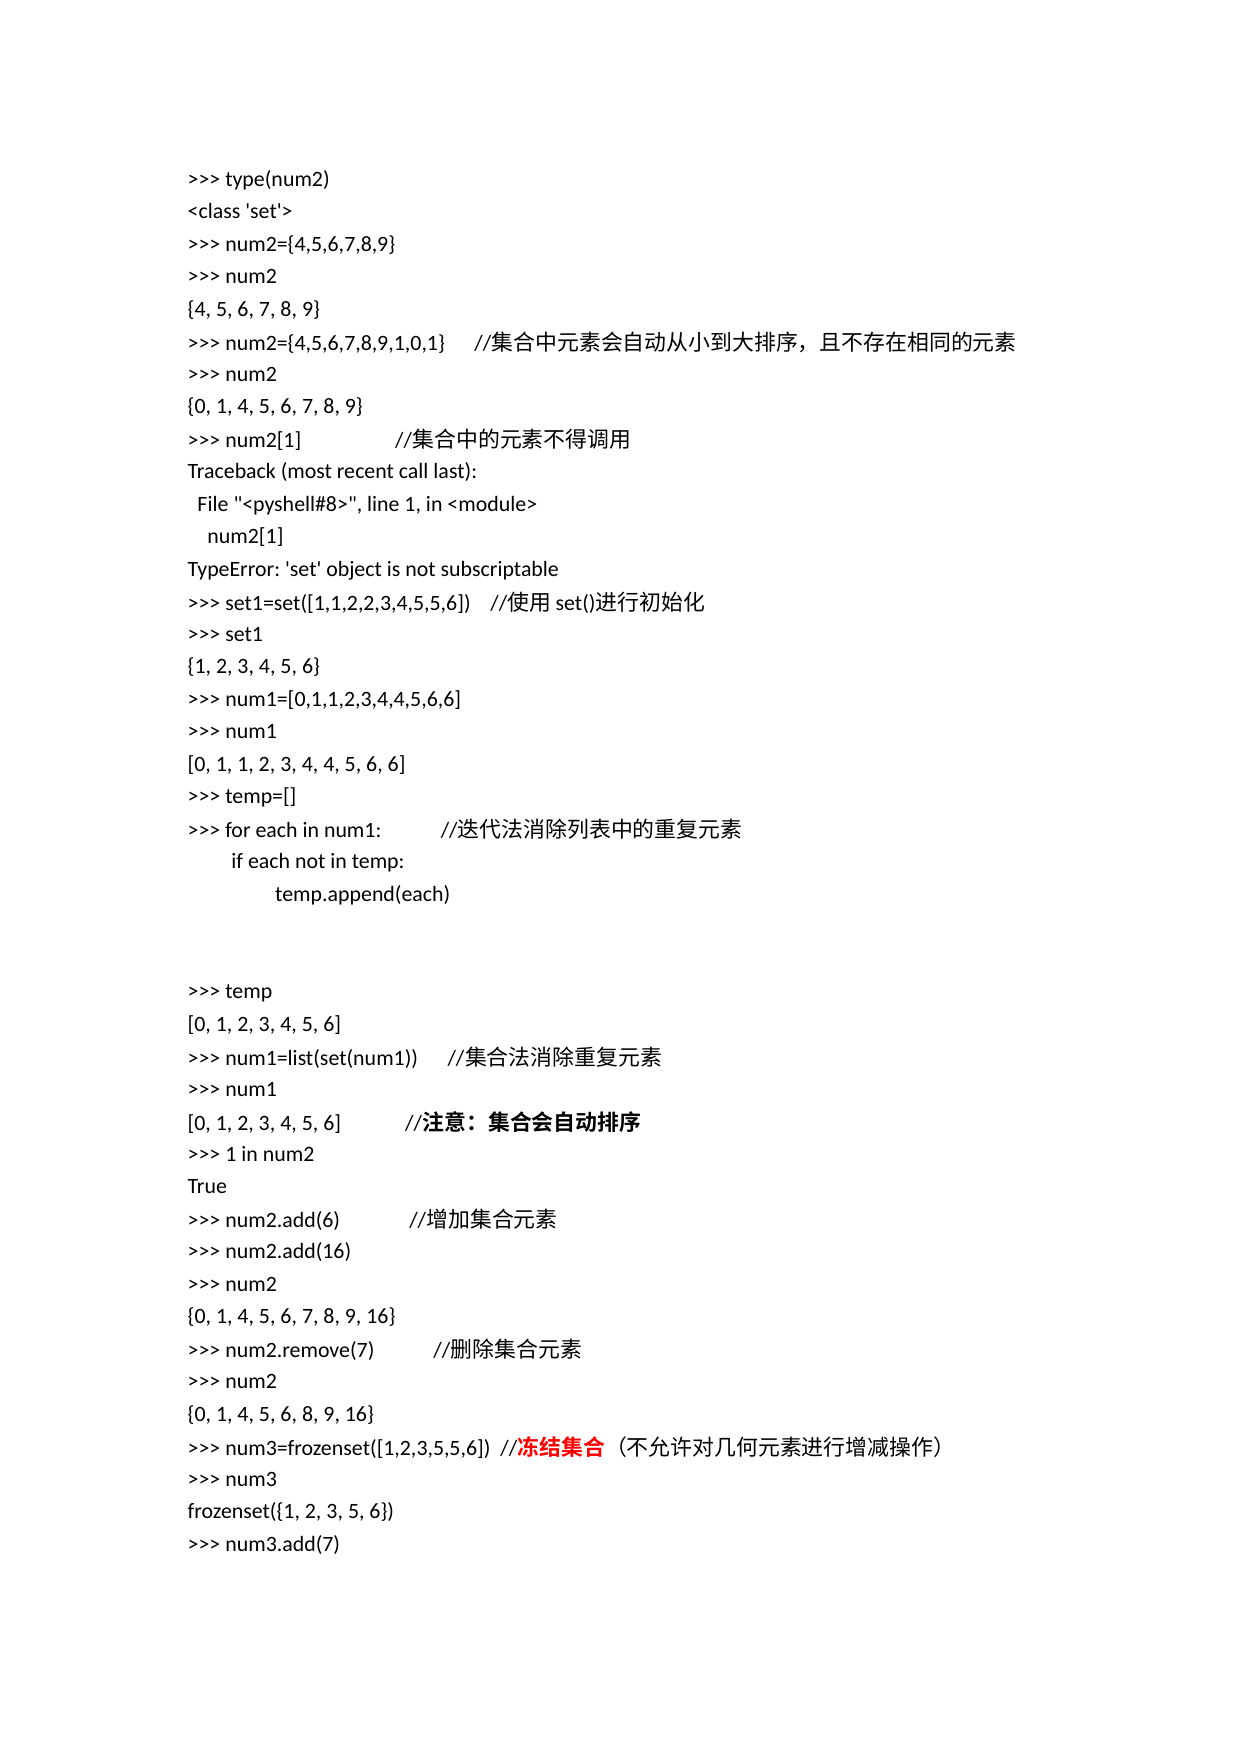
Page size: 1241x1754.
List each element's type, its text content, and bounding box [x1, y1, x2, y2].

text >>> num1=list(set(num1)) //集合法消除重复元素 [187, 1039, 1053, 1072]
text {0, 1, 4, 5, 6, 7, 8, 9, 16} [187, 1299, 1053, 1332]
text >>> for each in num1: //迭代法消除列表中的重复元素 [187, 812, 1053, 844]
text >>> temp [187, 974, 1053, 1007]
text >>> num3 [187, 1462, 1053, 1494]
text [0, 1, 1, 2, 3, 4, 4, 5, 6, 6] [187, 747, 1053, 779]
text if each not in temp: [187, 844, 1053, 877]
text >>> set1 [187, 617, 1053, 649]
text {0, 1, 4, 5, 6, 7, 8, 9} [187, 389, 1053, 422]
text File "<pyshell#8>", line 1, in <module> [187, 487, 1053, 519]
text >>> temp=[] [187, 779, 1053, 812]
text >>> num2.remove(7) //删除集合元素 [187, 1332, 1053, 1364]
text >>> num2 [187, 259, 1053, 292]
text >>> 1 in num2 [187, 1137, 1053, 1169]
text >>> num2.add(6) //增加集合元素 [187, 1202, 1053, 1234]
text >>> num3.add(7) [187, 1527, 1053, 1559]
text >>> num2.add(16) [187, 1234, 1053, 1267]
text >>> num3=frozenset([1,2,3,5,5,6]) //冻结集合（不允许对几何元素进行增减操作） [187, 1429, 1053, 1462]
text >>> num1 [187, 1072, 1053, 1104]
text >>> num2[1] //集合中的元素不得调用 [187, 422, 1053, 454]
text True [187, 1169, 1053, 1202]
text >>> type(num2) [187, 162, 1053, 194]
text >>> num2={4,5,6,7,8,9} [187, 227, 1053, 259]
text <class 'set'> [187, 194, 1053, 227]
text num2[1] [187, 519, 1053, 552]
text Traceback (most recent call last): [187, 454, 1053, 487]
text >>> set1=set([1,1,2,2,3,4,5,5,6]) //使用set()进行初始化 [187, 584, 1053, 617]
text [0, 1, 2, 3, 4, 5, 6] [187, 1007, 1053, 1039]
text >>> num1 [187, 714, 1053, 747]
text {4, 5, 6, 7, 8, 9} [187, 292, 1053, 324]
text >>> num2={4,5,6,7,8,9,1,0,1} //集合中元素会自动从小到大排序，且不存在相同的元素 [187, 324, 1053, 357]
text >>> num1=[0,1,1,2,3,4,4,5,6,6] [187, 682, 1053, 714]
text {1, 2, 3, 4, 5, 6} [187, 649, 1053, 682]
text temp.append(each) [187, 877, 1053, 909]
text [0, 1, 2, 3, 4, 5, 6] //注意：集合会自动排序 [187, 1104, 1053, 1137]
text TypeError: 'set' object is not subscriptable [187, 552, 1053, 584]
text >>> num2 [187, 1364, 1053, 1397]
text >>> num2 [187, 1267, 1053, 1299]
text {0, 1, 4, 5, 6, 8, 9, 16} [187, 1397, 1053, 1429]
text >>> num2 [187, 357, 1053, 389]
text frozenset({1, 2, 3, 5, 6}) [187, 1494, 1053, 1527]
